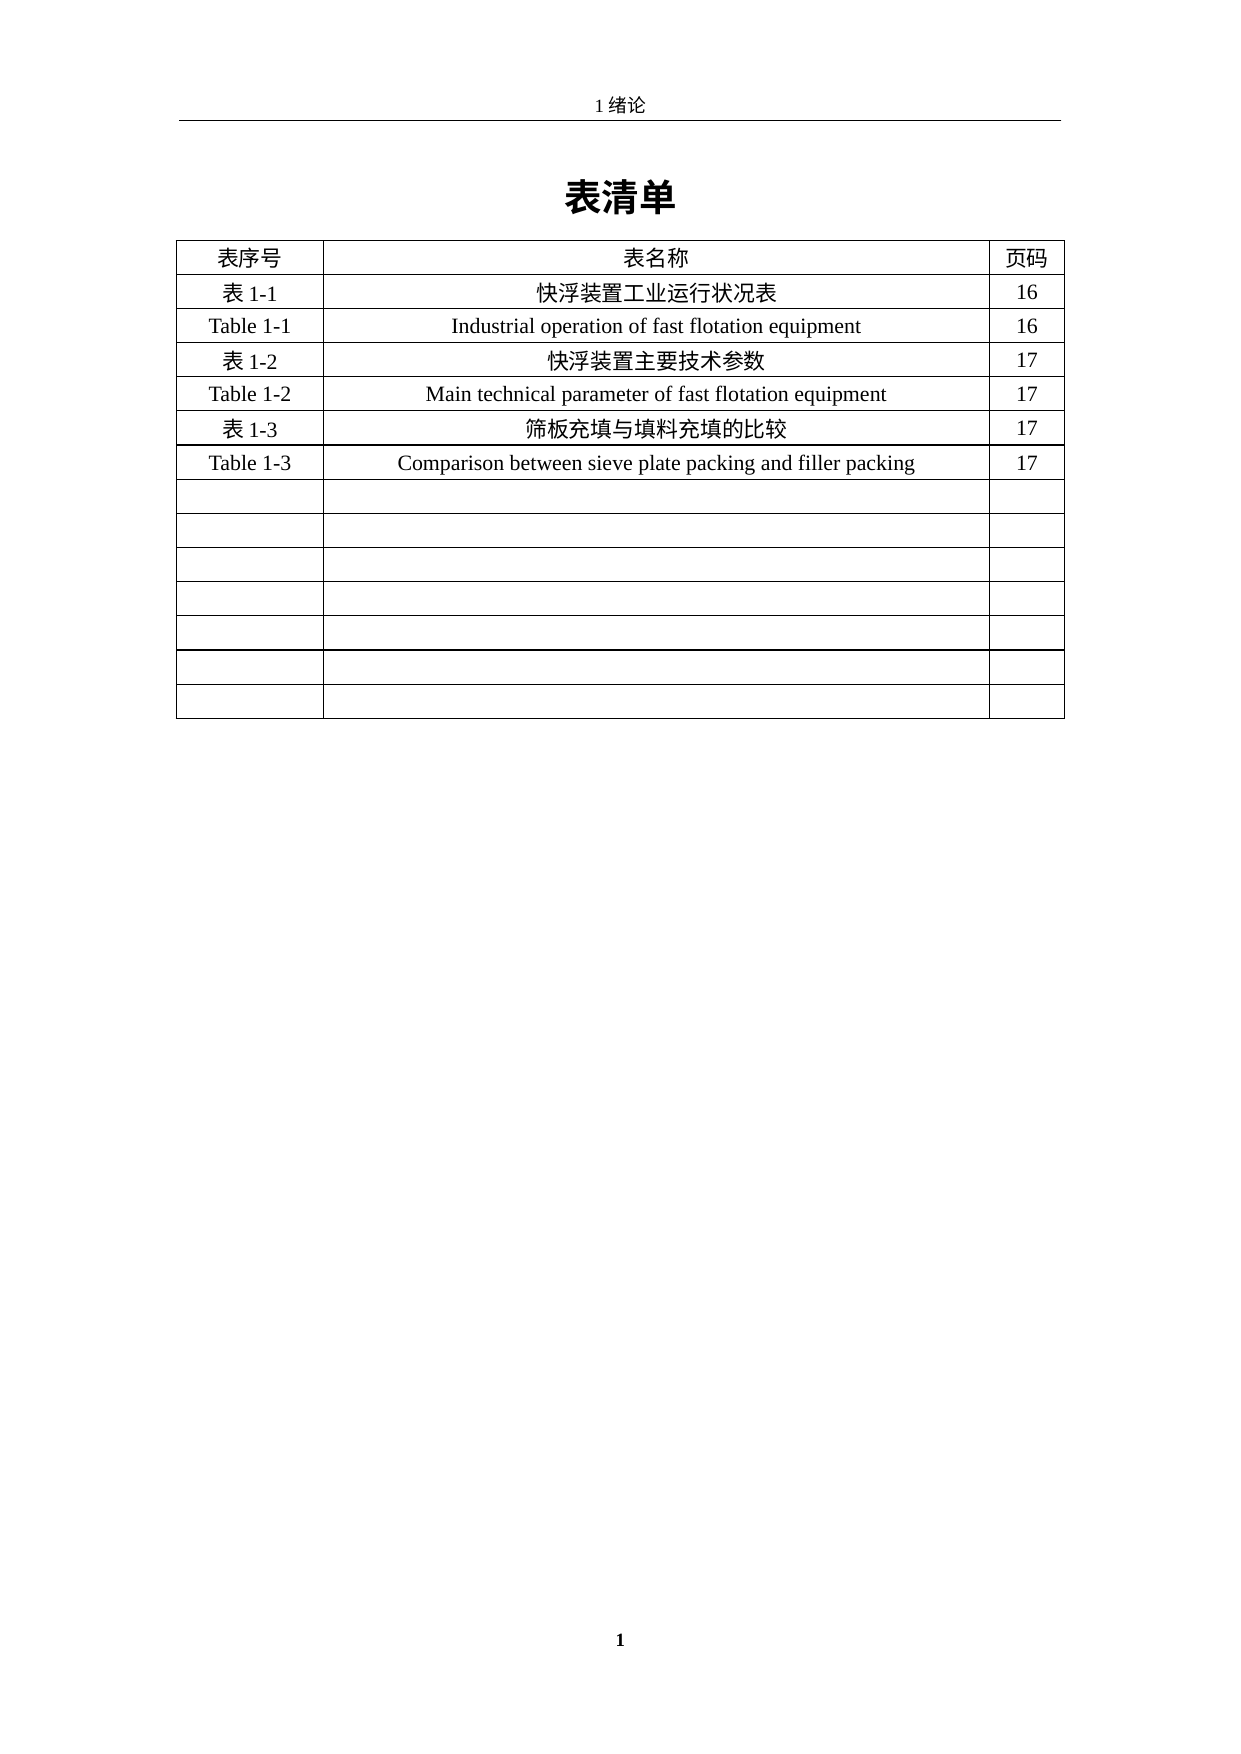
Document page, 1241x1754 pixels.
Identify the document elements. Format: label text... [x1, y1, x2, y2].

table_cell Main technical parameter of fast flotation equipment [324, 377, 989, 410]
table_cell [990, 582, 1064, 615]
table_cell 快浮装置主要技术参数 [324, 343, 989, 376]
table_cell 17 [990, 446, 1064, 478]
table_cell [990, 616, 1064, 649]
table_cell [990, 514, 1064, 547]
table_cell 16 [990, 275, 1064, 308]
table_cell Table 1-3 [177, 446, 323, 478]
table_cell [324, 582, 989, 615]
table_header 表序号 [177, 241, 323, 273]
table_header 表名称 [324, 241, 989, 273]
text 表清单 [187, 162, 1053, 227]
table_cell 17 [990, 411, 1064, 444]
table_cell [177, 685, 323, 718]
table_cell [177, 480, 323, 513]
table_cell 16 [990, 309, 1064, 342]
table_cell [177, 582, 323, 615]
table_cell 17 [990, 377, 1064, 410]
table_cell [324, 548, 989, 581]
table_cell [324, 514, 989, 547]
table_cell 表1-2 [177, 343, 323, 376]
table_cell [990, 685, 1064, 718]
table_cell 筛板充填与填料充填的比较 [324, 411, 989, 444]
table_cell 17 [990, 343, 1064, 376]
table_cell [324, 651, 989, 683]
table_cell 表1-3 [177, 411, 323, 444]
table_cell [177, 514, 323, 547]
table_cell [324, 480, 989, 513]
table_header 页码 [990, 241, 1064, 273]
table_cell Industrial operation of fast flotation equipment [324, 309, 989, 342]
table_cell [177, 651, 323, 683]
table_cell [324, 685, 989, 718]
table_cell [177, 616, 323, 649]
table_cell [990, 548, 1064, 581]
table_cell [177, 548, 323, 581]
table_cell [324, 616, 989, 649]
table_cell [990, 480, 1064, 513]
table_cell Table 1-1 [177, 309, 323, 342]
table_cell Comparison between sieve plate packing and filler packing [324, 446, 989, 478]
table_cell 表1-1 [177, 275, 323, 308]
table_cell 快浮装置工业运行状况表 [324, 275, 989, 308]
table_cell [990, 651, 1064, 683]
table_cell Table 1-2 [177, 377, 323, 410]
